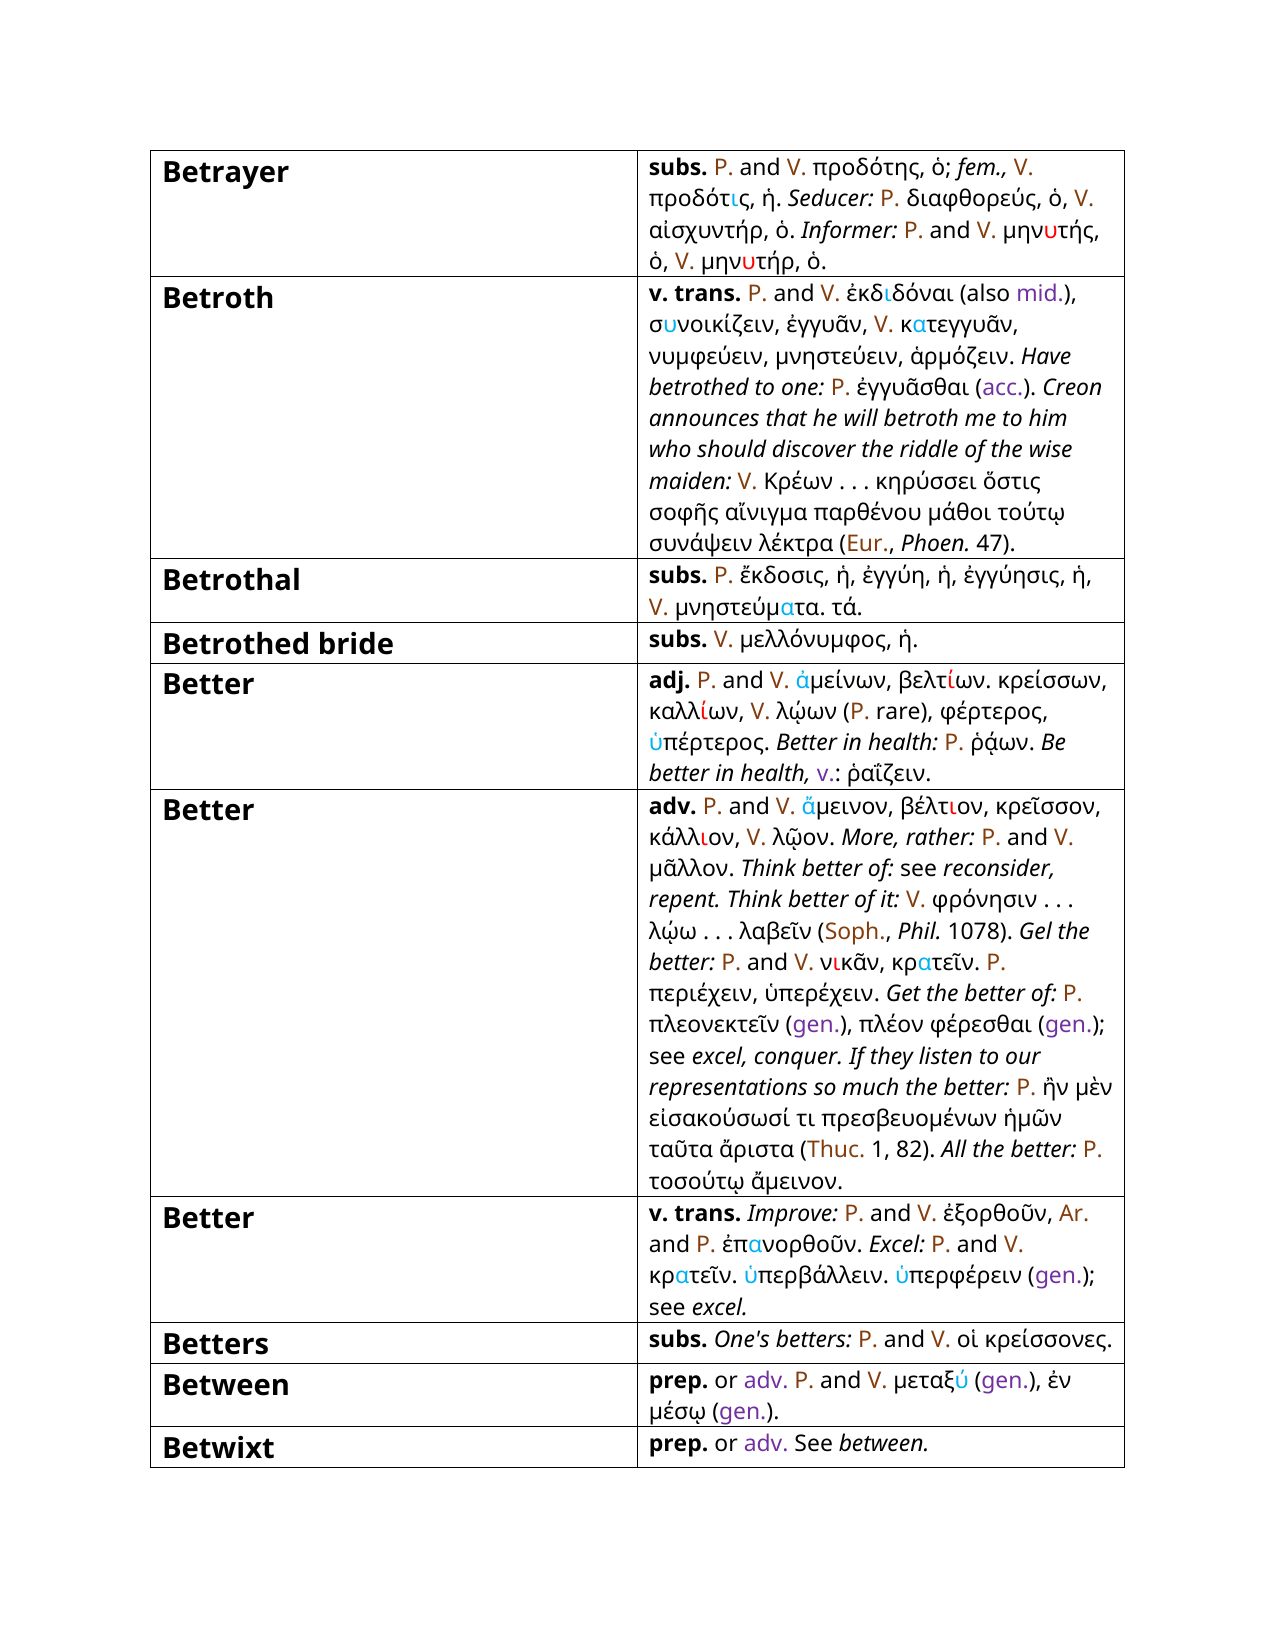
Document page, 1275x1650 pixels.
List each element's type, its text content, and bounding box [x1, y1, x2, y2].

table_cell Better [151, 664, 637, 789]
table_cell v. trans. Improve: P. and V. ἐξορθοῦν, Ar. and P. ἐπανορθοῦν. Excel: P. and V. κρατεῖν. ὑπερβάλλειν. ὑπερφέρειν (gen.); see excel. [638, 1197, 1124, 1322]
table_cell Betters [151, 1323, 637, 1363]
table_cell prep. or adv. P. and V. μεταξύ (gen.), ἐν μέσῳ (gen.). [638, 1364, 1124, 1426]
table_cell Betrothed bride [151, 623, 637, 663]
table_cell subs. P. and V. προδότης, ὁ; fem., V. προδότις, ἡ. Seducer: P. διαφθορεύς, ὁ, V. αἰσχυντήρ, ὁ. Informer: P. and V. μηνυτής, ὁ, V. μηνυτήρ, ὁ. [638, 151, 1124, 276]
table_cell Betrayer [151, 151, 637, 276]
table_cell v. trans. P. and V. ἐκδιδόναι (also mid.), συνοικίζειν, ἐγγυᾶν, V. κατεγγυᾶν, νυμφεύειν, μνηστεύειν, ἁρμόζειν. Have betrothed to one: P. ἐγγυᾶσθαι (acc.). Creon announces that he will betroth me to him who should discover the riddle of the wise maiden: V. Κρέων . . . κηρύσσει ὅστις σοφῆς αἴνιγμα παρθένου μάθοι τούτῳ συνάψειν λέκτρα (Eur., Phoen. 47). [638, 277, 1124, 558]
table_cell Betroth [151, 277, 637, 558]
table_cell subs. P. ἔκδοσις, ἡ, ἐγγύη, ἡ, ἐγγύησις, ἡ, V. μνηστεύματα. τά. [638, 559, 1124, 622]
table_cell Between [151, 1364, 637, 1426]
table_cell Betrothal [151, 559, 637, 622]
table_cell prep. or adv. See between. [638, 1427, 1124, 1467]
table_cell Better [151, 790, 637, 1196]
table_cell adj. P. and V. ἀμείνων, βελτίων. κρείσσων, καλλίων, V. λῴων (P. rare), φέρτερος, ὑπέρτερος. Better in health: P. ῥᾴων. Be better in health, v.: ῥαΐζειν. [638, 664, 1124, 789]
table_cell Better [151, 1197, 637, 1322]
table_cell adv. P. and V. ἄμεινον, βέλτιον, κρεῖσσον, κάλλιον, V. λῷον. More, rather: P. and V. μᾶλλον. Think better of: see reconsider, repent. Think better of it: V. φρόνησιν . . . λῴω . . . λαβεῖν (Soph., Phil. 1078). Gel the better: P. and V. νικᾶν, κρατεῖν. P. περιέχειν, ὑπερέχειν. Get the better of: P. πλεονεκτεῖν (gen.), πλέον φέρεσθαι (gen.); see excel, conquer. If they listen to our representations so much the better: P. ἢν μὲν εἰσακούσωσί τι πρεσβευομένων ἡμῶν ταῦτα ἄριστα (Thuc. 1, 82). All the better: P. τοσούτῳ ἄμεινον. [638, 790, 1124, 1196]
table_cell Betwixt [151, 1427, 637, 1467]
table_cell subs. V. μελλόνυμφος, ἡ. [638, 623, 1124, 663]
table_cell subs. One's betters: P. and V. οἱ κρείσσονες. [638, 1323, 1124, 1363]
